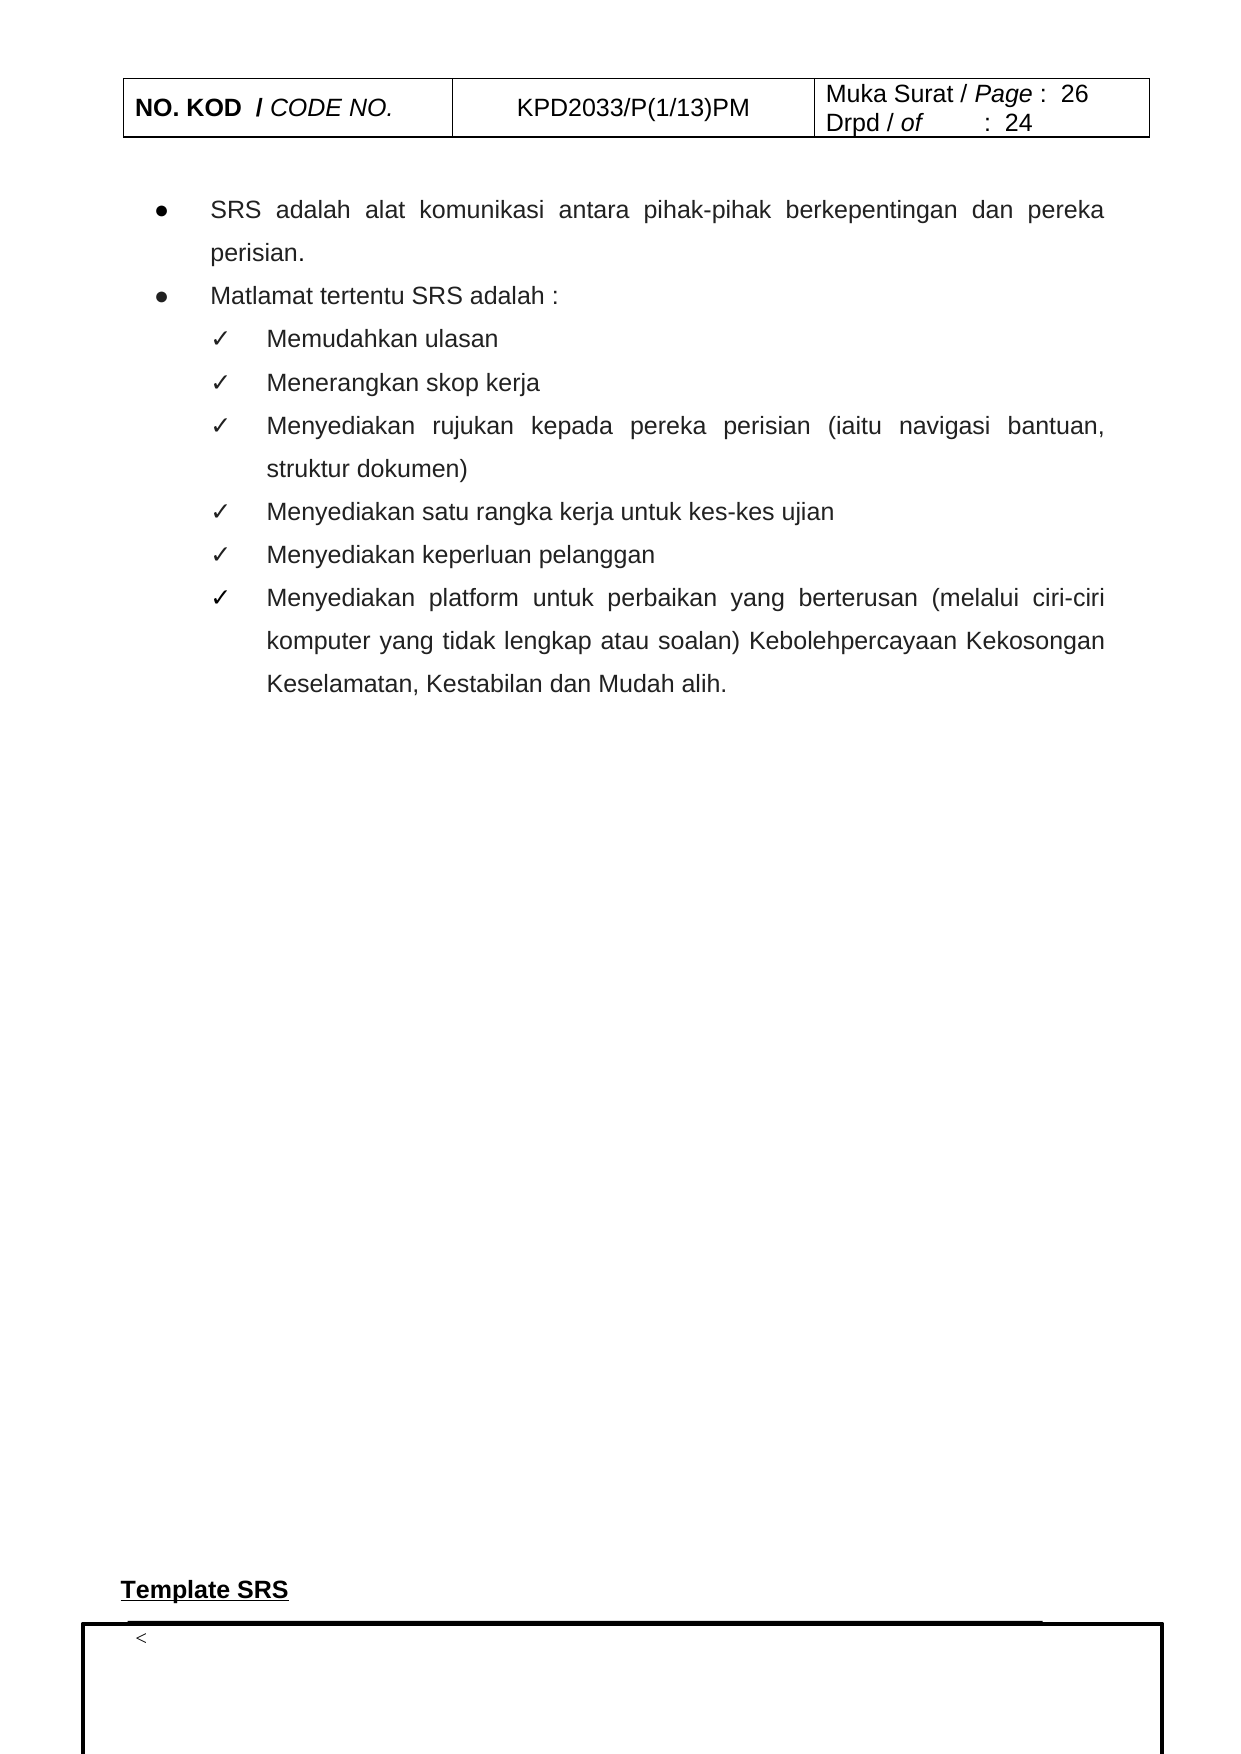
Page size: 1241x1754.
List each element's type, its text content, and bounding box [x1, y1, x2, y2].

list Menerangkan skop kerja [210, 367, 1106, 396]
list Menyediakan platform untuk perbaikan yang berterusan (melalui ciri-ciri komputer yang tidak lengkap atau soalan) Kebolehpercayaan Kekosongan Keselamatan, Kestabilan dan Mudah alih. [210, 583, 1106, 698]
list Menyediakan keperluan pelanggan [210, 540, 1106, 569]
list Matlamat tertentu SRS adalah : [154, 281, 1106, 310]
list Memudahkan ulasan [210, 324, 1106, 353]
text Template SRS [120, 1575, 1106, 1604]
list SRS adalah alat komunikasi antara pihak-pihak berkepentingan dan pereka perisian. [154, 195, 1106, 267]
list Menyediakan rujukan kepada pereka perisian (iaitu navigasi bantuan, struktur dokumen) [210, 411, 1106, 482]
list Menyediakan satu rangka kerja untuk kes-kes ujian [210, 497, 1106, 526]
